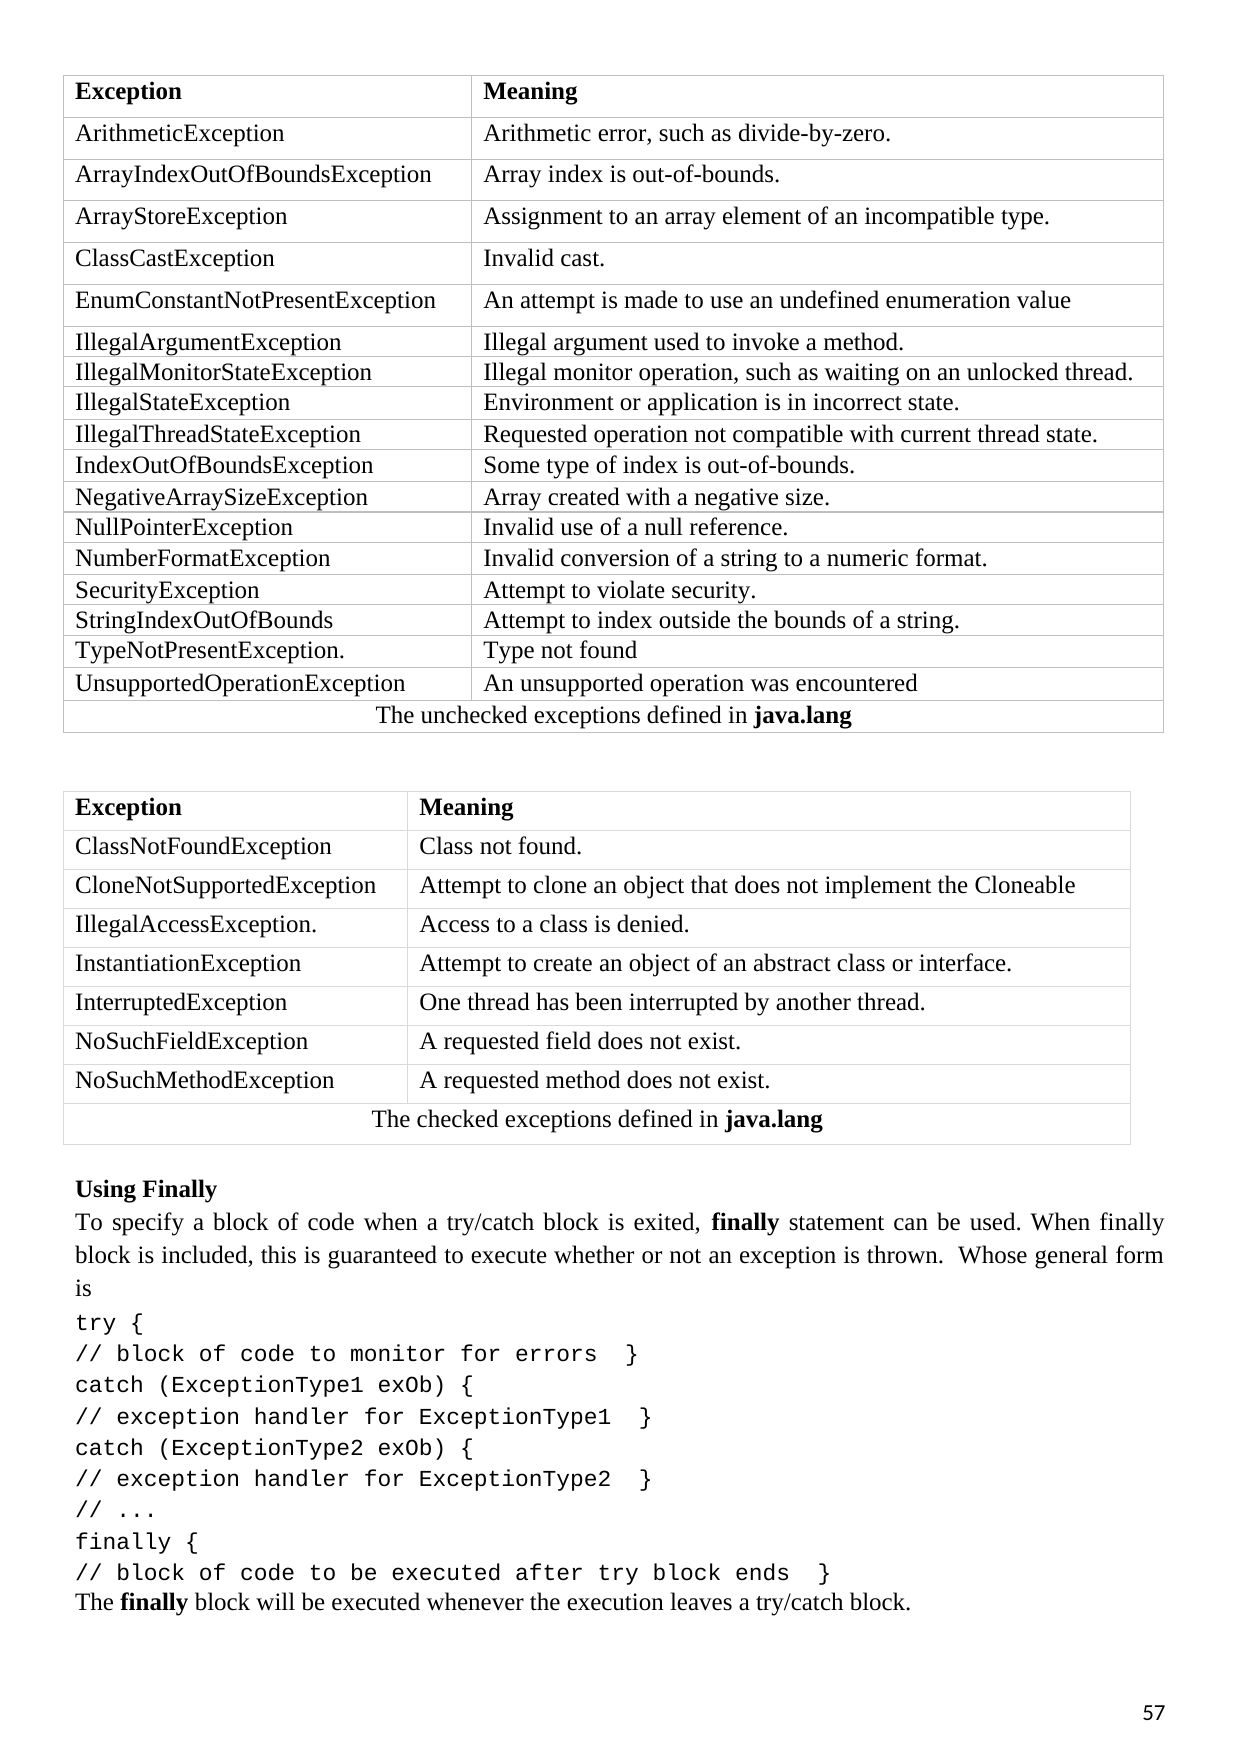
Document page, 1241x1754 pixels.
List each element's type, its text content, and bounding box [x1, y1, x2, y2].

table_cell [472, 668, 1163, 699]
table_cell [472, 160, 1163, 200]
text // exception handler for ExceptionType1 } [75, 1400, 1165, 1431]
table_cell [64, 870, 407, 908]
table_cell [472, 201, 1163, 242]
text // exception handler for ExceptionType2 } [75, 1462, 1165, 1493]
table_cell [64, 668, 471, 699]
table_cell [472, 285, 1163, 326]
text To specify a block of code when a try/catch block is exited, finally statement can be used. When finally block is included, this is guaranteed to execute whether or not an exception is thrown. Whose general form is [75, 1207, 1165, 1302]
text // block of code to monitor for errors } [75, 1337, 1165, 1368]
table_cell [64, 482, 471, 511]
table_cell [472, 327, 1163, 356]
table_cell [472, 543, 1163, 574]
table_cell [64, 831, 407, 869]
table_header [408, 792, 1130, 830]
text Using Finally [75, 1174, 1165, 1203]
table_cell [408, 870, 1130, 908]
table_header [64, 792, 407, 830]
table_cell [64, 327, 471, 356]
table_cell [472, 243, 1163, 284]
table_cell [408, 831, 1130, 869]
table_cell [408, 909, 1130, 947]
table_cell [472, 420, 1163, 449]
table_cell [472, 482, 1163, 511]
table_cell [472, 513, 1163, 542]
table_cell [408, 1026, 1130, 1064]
text // ... [75, 1493, 1165, 1525]
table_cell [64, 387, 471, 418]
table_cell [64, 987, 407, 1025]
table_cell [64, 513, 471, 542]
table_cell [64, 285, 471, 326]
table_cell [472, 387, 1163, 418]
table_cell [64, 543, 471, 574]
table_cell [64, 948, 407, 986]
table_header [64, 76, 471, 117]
text The finally block will be executed whenever the execution leaves a try/catch block. [75, 1587, 1165, 1616]
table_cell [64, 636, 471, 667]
text // block of code to be executed after try block ends } [75, 1556, 1165, 1587]
text finally { [75, 1525, 1165, 1556]
text try { [75, 1306, 1165, 1337]
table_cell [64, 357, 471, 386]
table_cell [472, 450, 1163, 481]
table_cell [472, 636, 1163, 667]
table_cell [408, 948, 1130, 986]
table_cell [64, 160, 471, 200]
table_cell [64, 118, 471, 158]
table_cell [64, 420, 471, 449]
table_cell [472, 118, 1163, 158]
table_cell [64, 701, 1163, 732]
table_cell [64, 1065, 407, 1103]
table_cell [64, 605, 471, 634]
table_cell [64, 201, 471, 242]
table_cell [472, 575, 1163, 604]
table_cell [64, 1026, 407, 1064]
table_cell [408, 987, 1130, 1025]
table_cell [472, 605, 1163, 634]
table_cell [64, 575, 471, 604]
text catch (ExceptionType2 exOb) { [75, 1431, 1165, 1462]
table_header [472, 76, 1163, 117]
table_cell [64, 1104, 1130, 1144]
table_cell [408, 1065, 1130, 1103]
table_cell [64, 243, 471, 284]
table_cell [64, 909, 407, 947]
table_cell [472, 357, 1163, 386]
text catch (ExceptionType1 exOb) { [75, 1368, 1165, 1400]
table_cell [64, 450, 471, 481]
